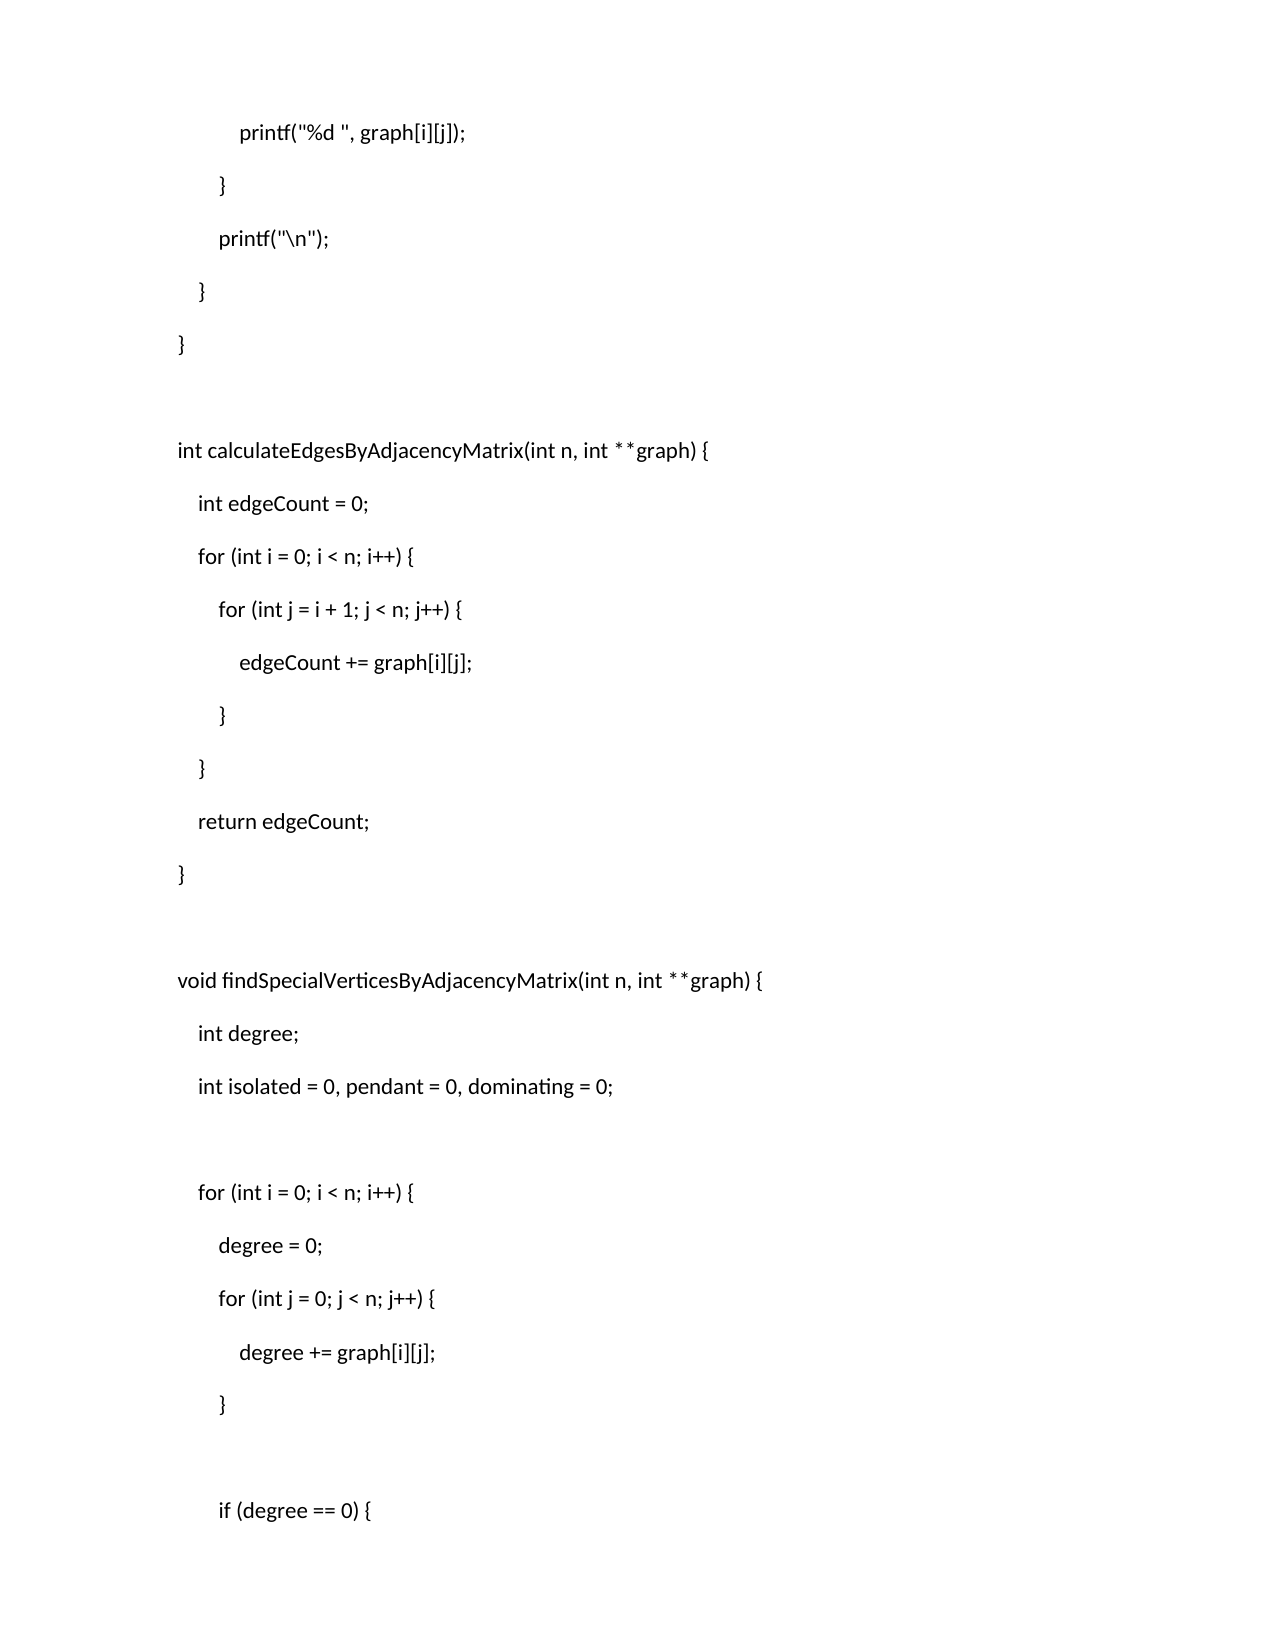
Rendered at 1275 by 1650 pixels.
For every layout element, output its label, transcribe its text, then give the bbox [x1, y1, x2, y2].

text int edgeCount = 0; [177, 489, 1186, 517]
text int isolated = 0, pendant = 0, dominating = 0; [177, 1072, 1186, 1101]
text for (int j = 0; j < n; j++) { [177, 1284, 1186, 1313]
text } [177, 1391, 1186, 1419]
text } [177, 277, 1186, 305]
text for (int j = i + 1; j < n; j++) { [177, 595, 1186, 623]
text } [177, 754, 1186, 782]
text } [177, 330, 1186, 358]
text int degree; [177, 1019, 1186, 1047]
text edgeCount += graph[i][j]; [177, 648, 1186, 676]
text printf("%d ", graph[i][j]); [177, 118, 1186, 146]
text } [177, 860, 1186, 888]
text } [177, 171, 1186, 199]
text for (int i = 0; i < n; i++) { [177, 1178, 1186, 1207]
text for (int i = 0; i < n; i++) { [177, 542, 1186, 570]
text void findSpecialVerticesByAdjacencyMatrix(int n, int **graph) { [177, 966, 1186, 994]
text degree = 0; [177, 1232, 1186, 1259]
text int calculateEdgesByAdjacencyMatrix(int n, int **graph) { [177, 436, 1186, 464]
text degree += graph[i][j]; [177, 1338, 1186, 1366]
text } [177, 701, 1186, 729]
text if (degree == 0) { [177, 1497, 1186, 1525]
text return edgeCount; [177, 807, 1186, 835]
text printf("\n"); [177, 224, 1186, 252]
